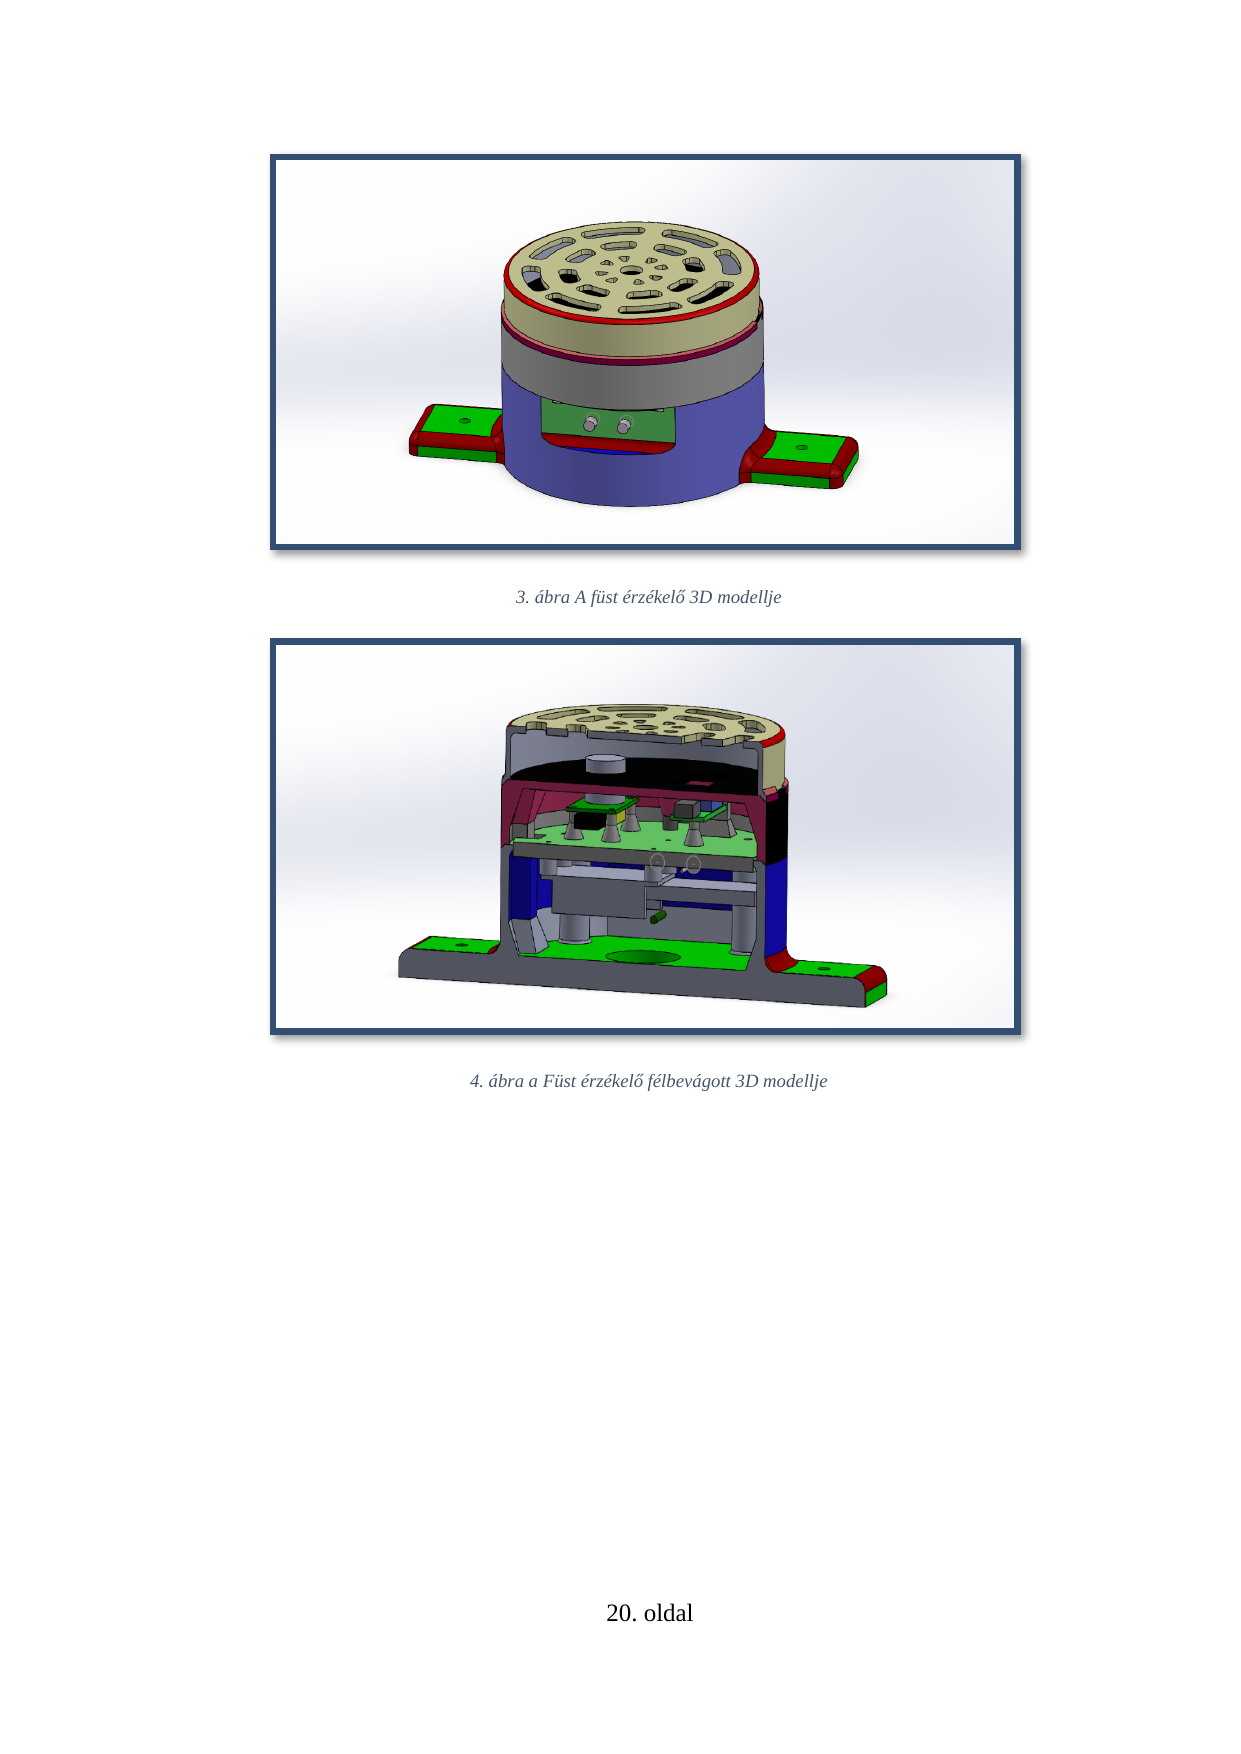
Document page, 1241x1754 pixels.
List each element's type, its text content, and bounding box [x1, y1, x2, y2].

picture [276, 160, 1014, 544]
picture [276, 645, 1014, 1028]
